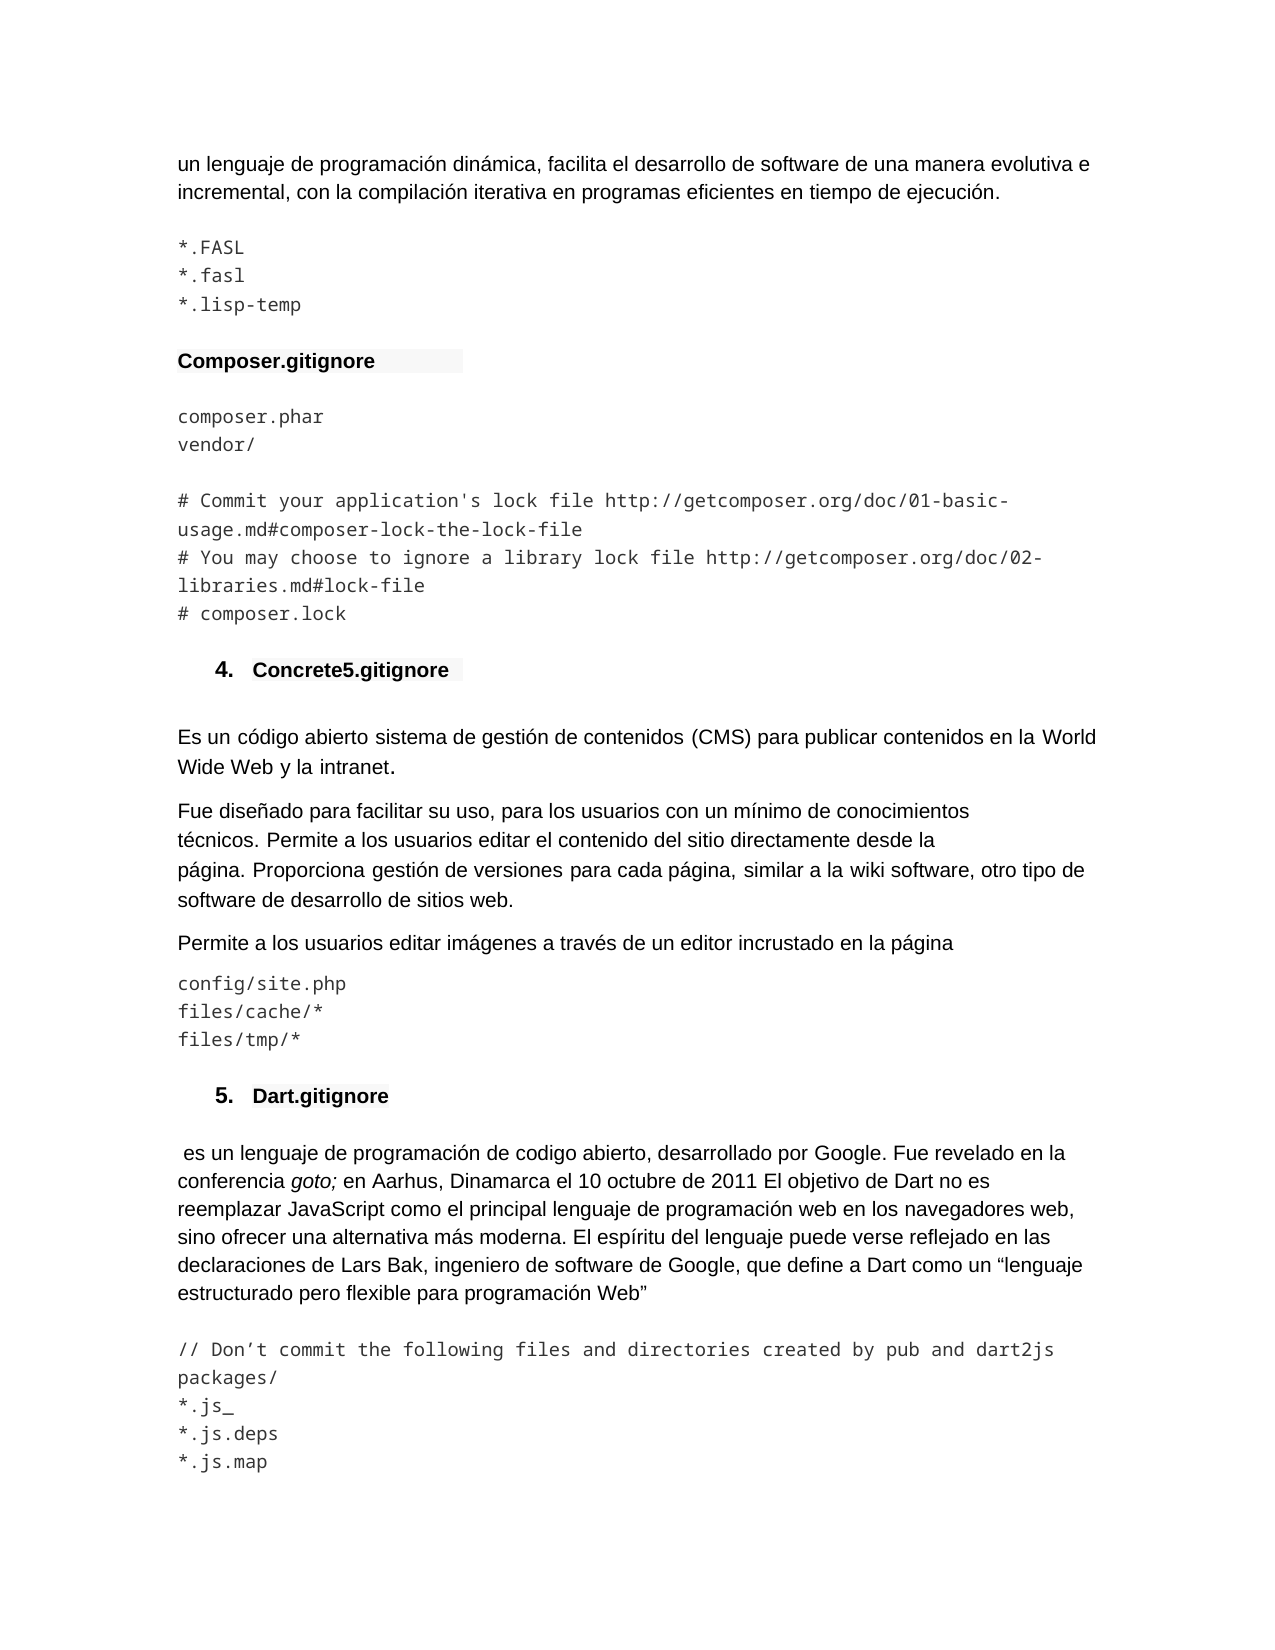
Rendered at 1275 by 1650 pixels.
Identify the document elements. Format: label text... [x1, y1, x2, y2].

text *.js_ [177, 1389, 1098, 1418]
text packages/ [177, 1361, 1098, 1389]
text *.js.deps [177, 1418, 1098, 1446]
text composer.phar [177, 401, 1098, 429]
text Es un código abierto sistema de gestión de contenidos (CMS) para publicar contenidos en la World Wide Web y la intranet. [177, 720, 1098, 780]
text # composer.lock [177, 598, 1098, 626]
list Concrete5.gitignore [215, 654, 1098, 682]
text *.lisp-temp [177, 288, 1098, 316]
text Permite a los usuarios editar imágenes a través de un editor incrustado en la página [177, 925, 1098, 955]
text # You may choose to ignore a library lock file http://getcomposer.org/doc/02-libraries.md#lock-file [177, 541, 1098, 598]
text Fue diseñado para facilitar su uso, para los usuarios con un mínimo de conocimientos técnicos. Permite a los usuarios editar el contenido del sitio directamente desde la página. Proporciona gestión de versiones para cada página, similar a la wiki software, otro tipo de software de desarrollo de sitios web. [177, 793, 1098, 913]
text # Commit your application's lock file http://getcomposer.org/doc/01-basic-usage.md#composer-lock-the-lock-file [177, 485, 1098, 541]
text *.js.map [177, 1446, 1098, 1474]
list Dart.gitignore [215, 1080, 1098, 1108]
text *.FASL [177, 232, 1098, 260]
text // Don’t commit the following files and directories created by pub and dart2js [177, 1333, 1098, 1361]
text config/site.php [177, 968, 1098, 996]
text vendor/ [177, 429, 1098, 457]
text es un lenguaje de programación de codigo abierto, desarrollado por Google. Fue revelado en la conferencia goto; en Aarhus, Dinamarca el 10 octubre de 2011 El objetivo de Dart no es reemplazar JavaScript como el principal lenguaje de programación web en los navegadores web, sino ofrecer una alternativa más moderna. El espíritu del lenguaje puede verse reflejado en las declaraciones de Lars Bak, ingeniero de software de Google, que define a Dart como un “lenguaje estructurado pero flexible para programación Web” [177, 1136, 1098, 1305]
text Composer.gitignore [177, 344, 1098, 373]
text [177, 148, 1098, 204]
text files/tmp/* [177, 1024, 1098, 1052]
text *.fasl [177, 260, 1098, 288]
text files/cache/* [177, 996, 1098, 1024]
